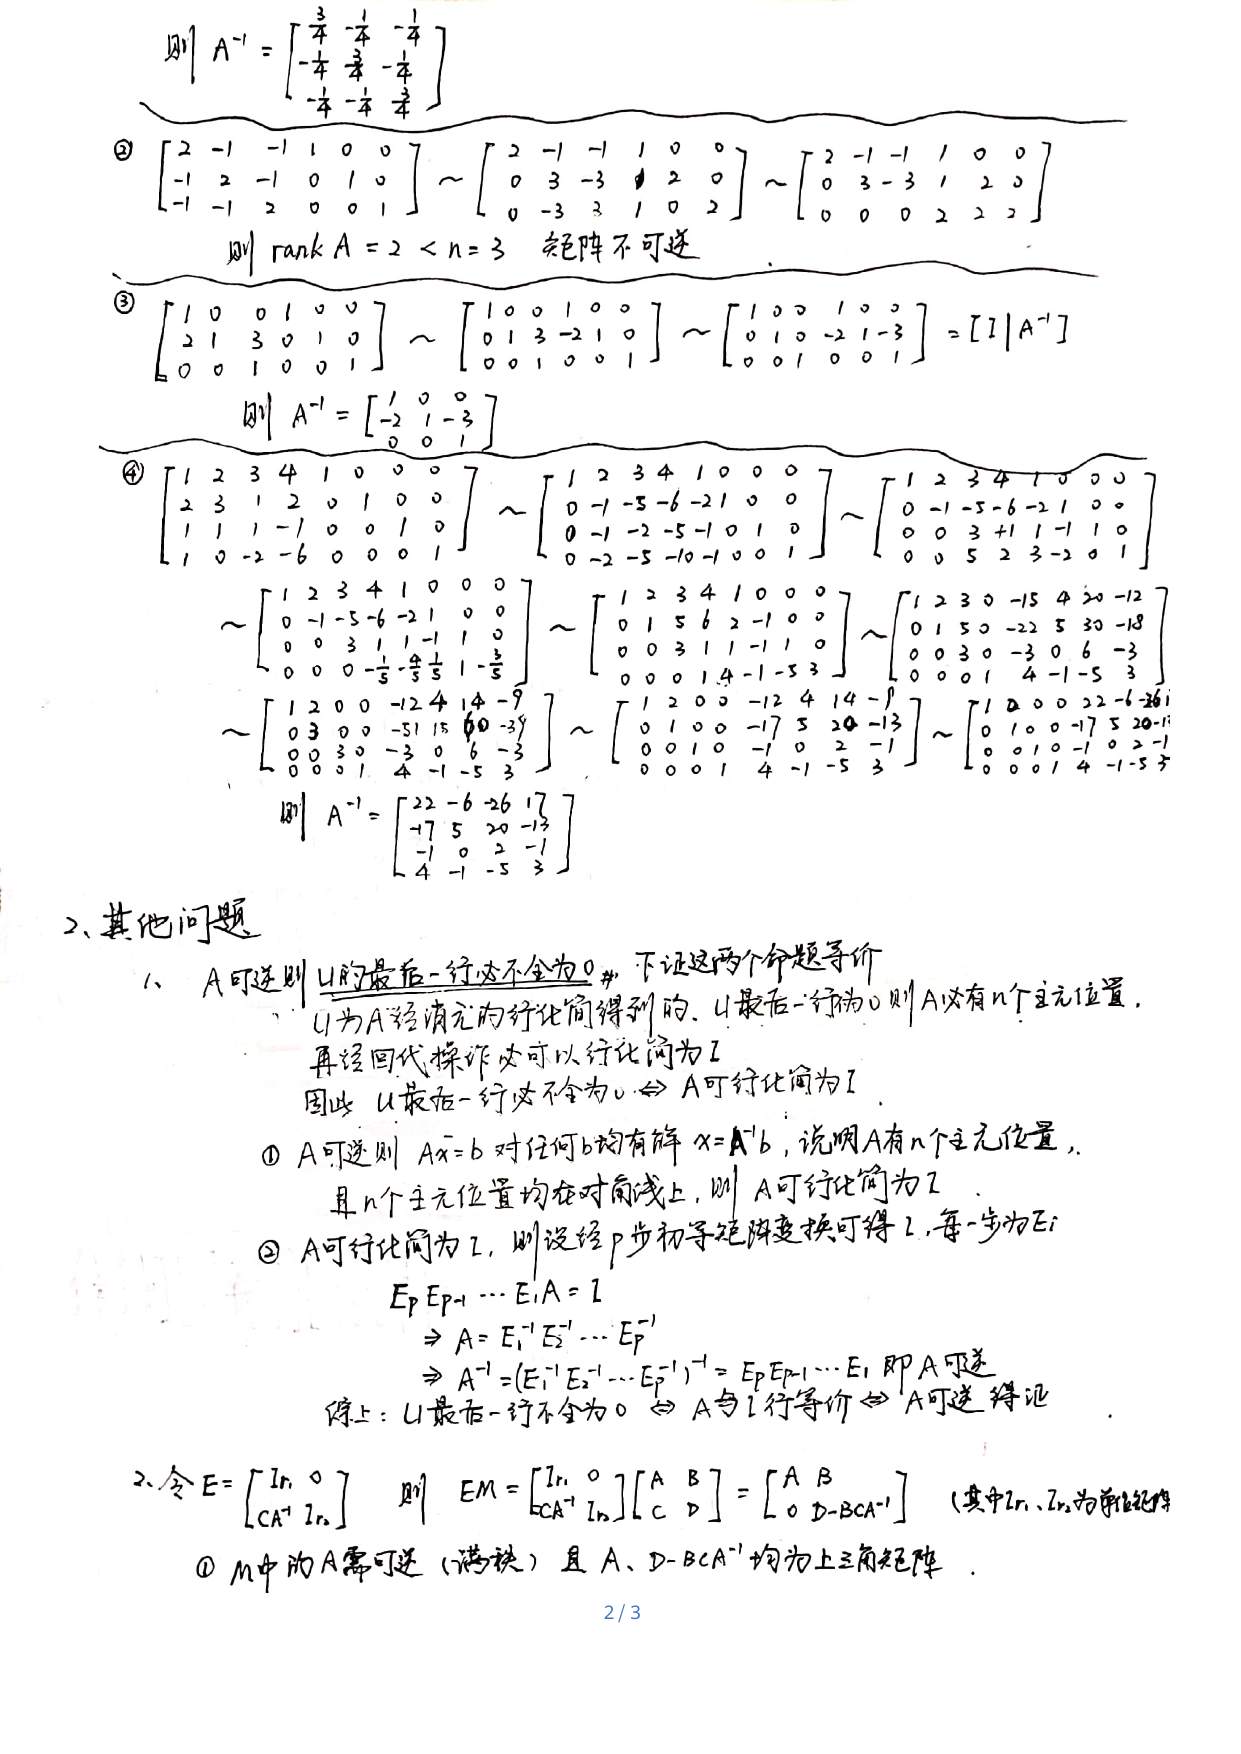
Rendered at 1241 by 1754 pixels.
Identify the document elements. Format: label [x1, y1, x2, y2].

picture [0, 0, 1170, 1593]
